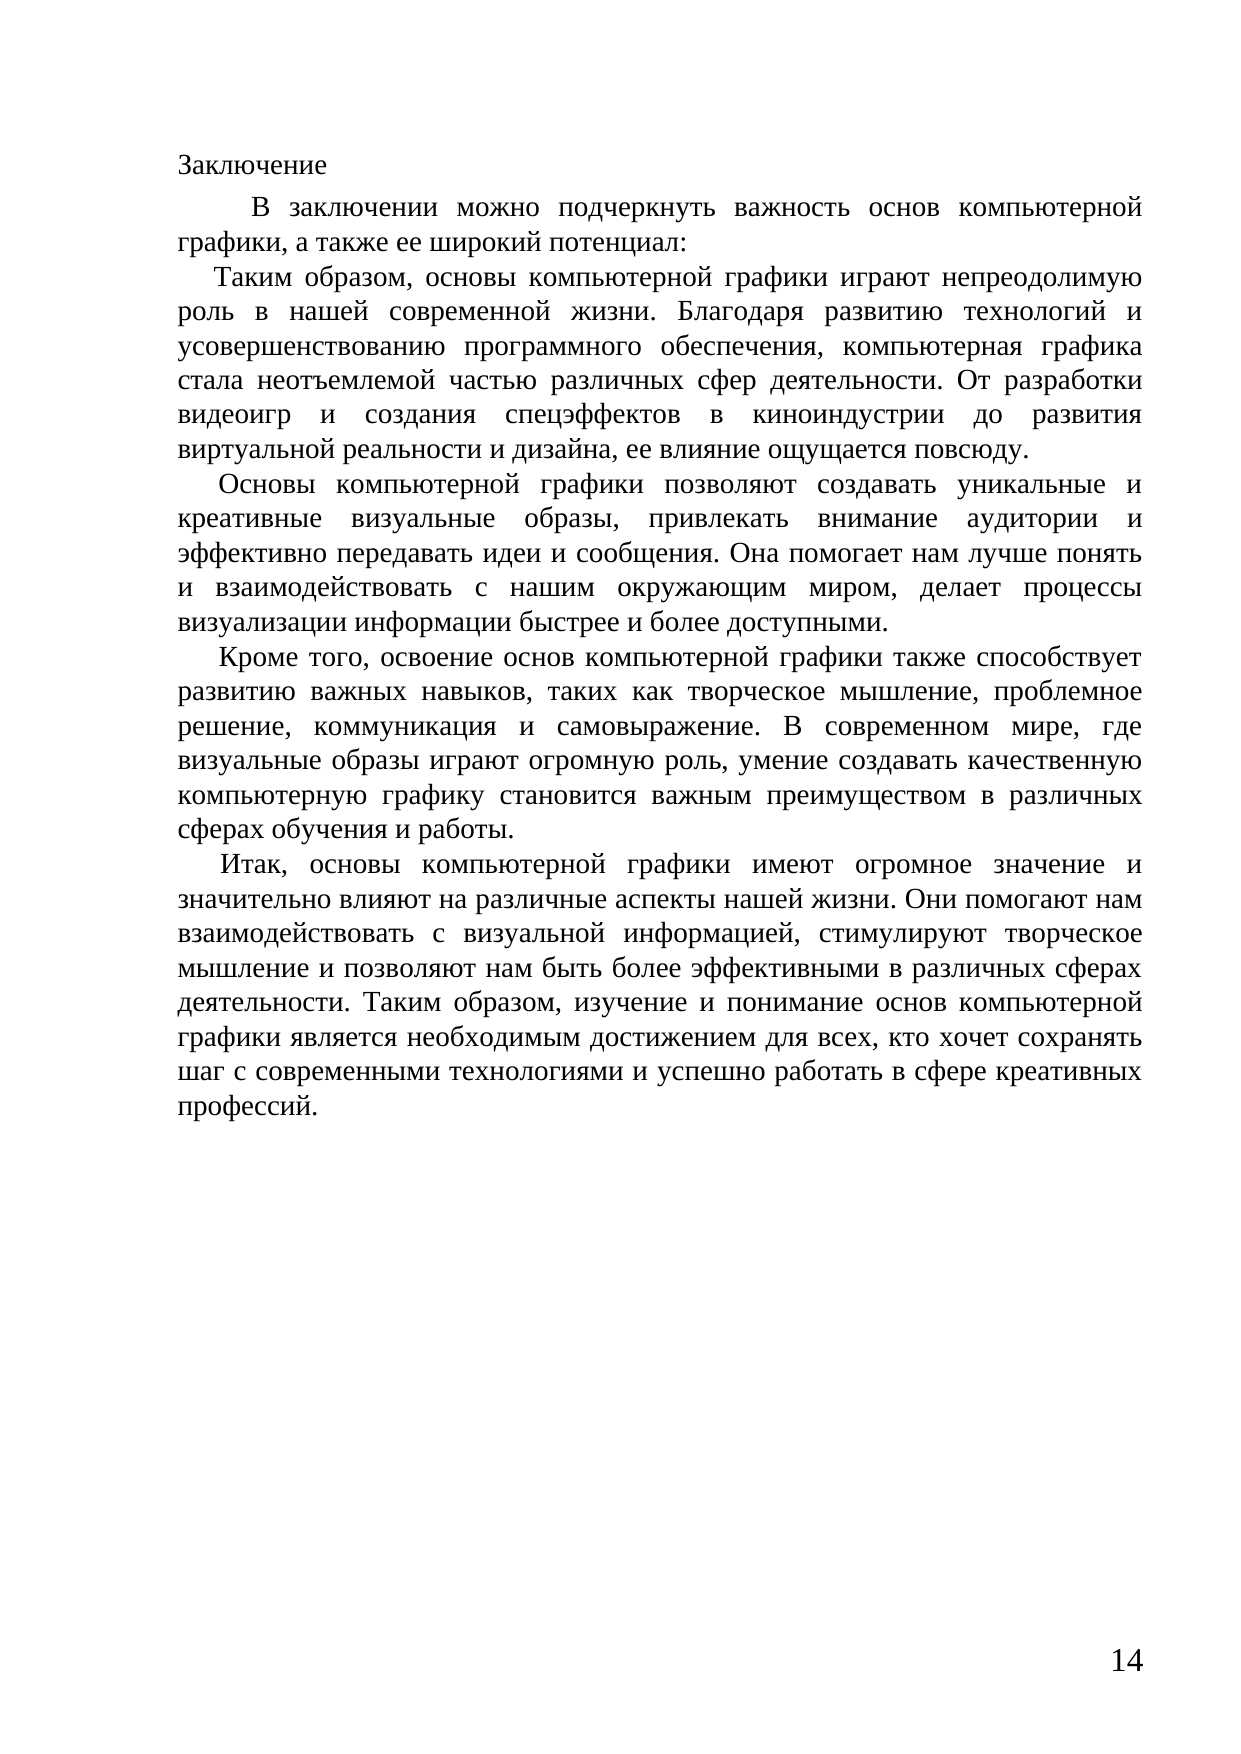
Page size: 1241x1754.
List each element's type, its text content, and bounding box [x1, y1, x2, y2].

text Основы компьютерной графики позволяют создавать уникальные и креативные визуальные образы, привлекать внимание аудитории и эффективно передавать идеи и сообщения. Она помогает нам лучше понять и взаимодействовать с нашим окружающим миром, делает процессы визуализации информации быстрее и более доступными. [177, 466, 1143, 637]
text Итак, основы компьютерной графики имеют огромное значение и значительно влияют на различные аспекты нашей жизни. Они помогают нам взаимодействовать с визуальной информацией, стимулируют творческое мышление и позволяют нам быть более эффективными в различных сферах деятельности. Таким образом, изучение и понимание основ компьютерной графики является необходимым достижением для всех, кто хочет сохранять шаг с современными технологиями и успешно работать в сфере креативных профессий. [177, 846, 1143, 1121]
text Таким образом, основы компьютерной графики играют непреодолимую роль в нашей современной жизни. Благодаря развитию технологий и усовершенствованию программного обеспечения, компьютерная графика стала неотъемлемой частью различных сфер деятельности. От разработки видеоигр и создания спецэффектов в киноиндустрии до развития виртуальной реальности и дизайна, ее влияние ощущается повсюду. [177, 259, 1143, 464]
text В заключении можно подчеркнуть важность основ компьютерной графики, а также ее широкий потенциал: [177, 189, 1143, 257]
subtitle Заключение [177, 147, 1143, 181]
text Кроме того, освоение основ компьютерной графики также способствует развитию важных навыков, таких как творческое мышление, проблемное решение, коммуникация и самовыражение. В современном мире, где визуальные образы играют огромную роль, умение создавать качественную компьютерную графику становится важным преимуществом в различных сферах обучения и работы. [177, 639, 1143, 845]
